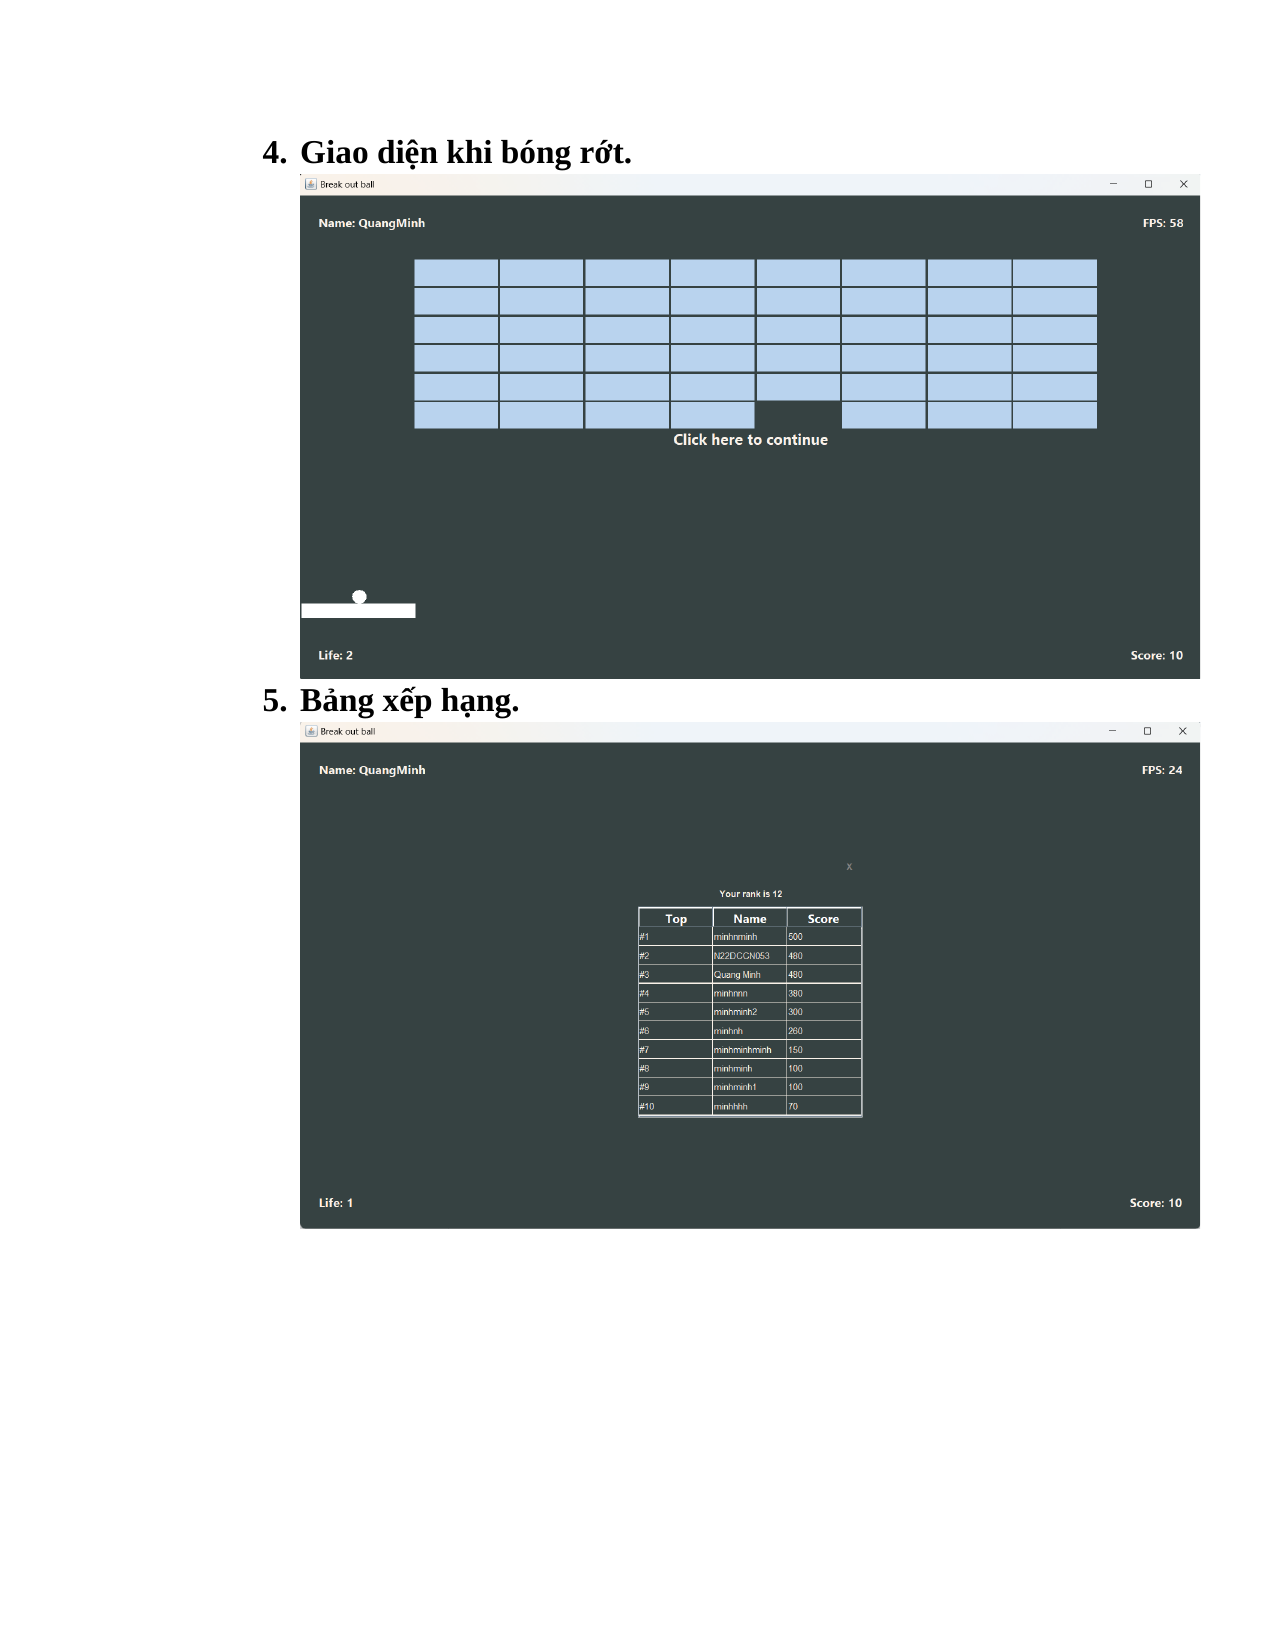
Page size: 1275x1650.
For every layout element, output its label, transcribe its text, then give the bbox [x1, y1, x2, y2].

list Bảng xếp hạng. [262, 681, 1066, 719]
picture [300, 722, 1200, 1229]
list Giao diện khi bóng rớt. [262, 133, 1066, 171]
picture [300, 174, 1200, 679]
